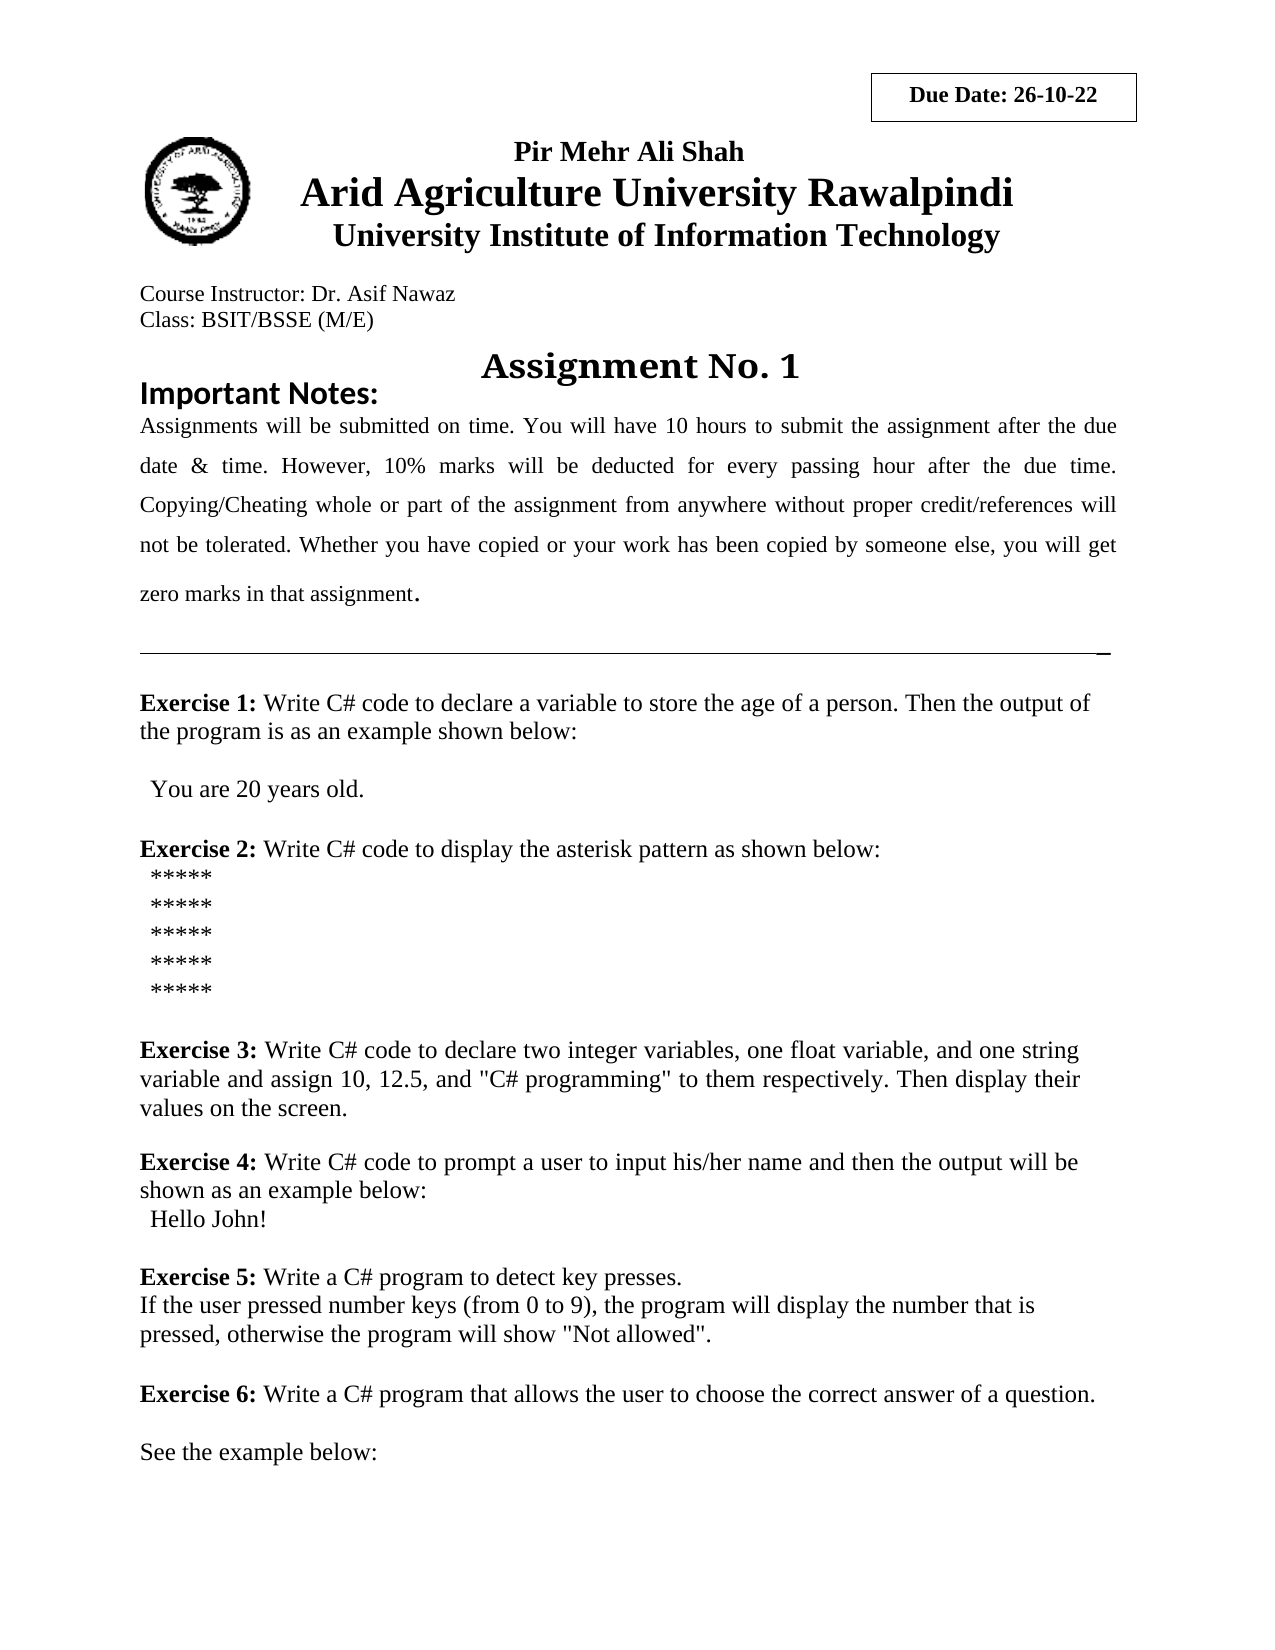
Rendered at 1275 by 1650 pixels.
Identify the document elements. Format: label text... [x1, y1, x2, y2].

title Arid Agriculture University Rawalpindi [298, 168, 1016, 216]
text If the user pressed number keys (from 0 to 9), the program will display the number that is pressed, otherwise the program will show "Not allowed". [139, 1290, 1114, 1348]
text Assignments will be submitted on time. You will have 10 hours to submit the assignment after the due date & time. However, 10% marks will be deducted for every passing hour after the due time. Copying/Cheating whole or part of the assignment from anywhere without proper credit/references will not be tolerated. Whether you have copied or your work has been copied by someone else, you will get zero marks in that assignment. [139, 413, 1119, 608]
text ***** [150, 892, 1129, 920]
text ***** [150, 978, 1129, 1006]
subtitle Important Notes: [139, 372, 460, 413]
subtitle University Institute of Information Technology [332, 216, 1129, 254]
text ***** [150, 949, 1129, 978]
text ***** [150, 920, 1129, 949]
text ***** [150, 863, 1129, 892]
text Exercise 3: Write C# code to declare two integer variables, one float variable, and one string variable and assign 10, 12.5, and "C# programming" to them respectively. Then display their values on the screen. [139, 1035, 1081, 1121]
picture [144, 137, 251, 246]
text Assignment No. 1 [481, 343, 1129, 388]
text Course Instructor: Dr. Asif Nawaz Class: BSIT/BSSE (M/E) [139, 280, 458, 333]
text Exercise 1: Write C# code to declare a variable to store the age of a person. Then the output of the program is as an example shown below: [139, 688, 1114, 745]
text Exercise 2: Write C# code to display the asterisk pattern as shown below: [139, 834, 1129, 863]
text Pir Mehr Ali Shah [242, 134, 1016, 168]
text Exercise 6: Write a C# program that allows the user to choose the correct answer of a question. See the example below: [139, 1379, 1129, 1466]
text Exercise 5: Write a C# program to detect key presses. [139, 1262, 1129, 1290]
text _ [139, 625, 1129, 657]
text Hello John! [150, 1204, 1129, 1233]
text You are 20 years old. [150, 774, 1129, 803]
text Exercise 4: Write C# code to prompt a user to input his/her name and then the output will be shown as an example below: [139, 1147, 1080, 1204]
